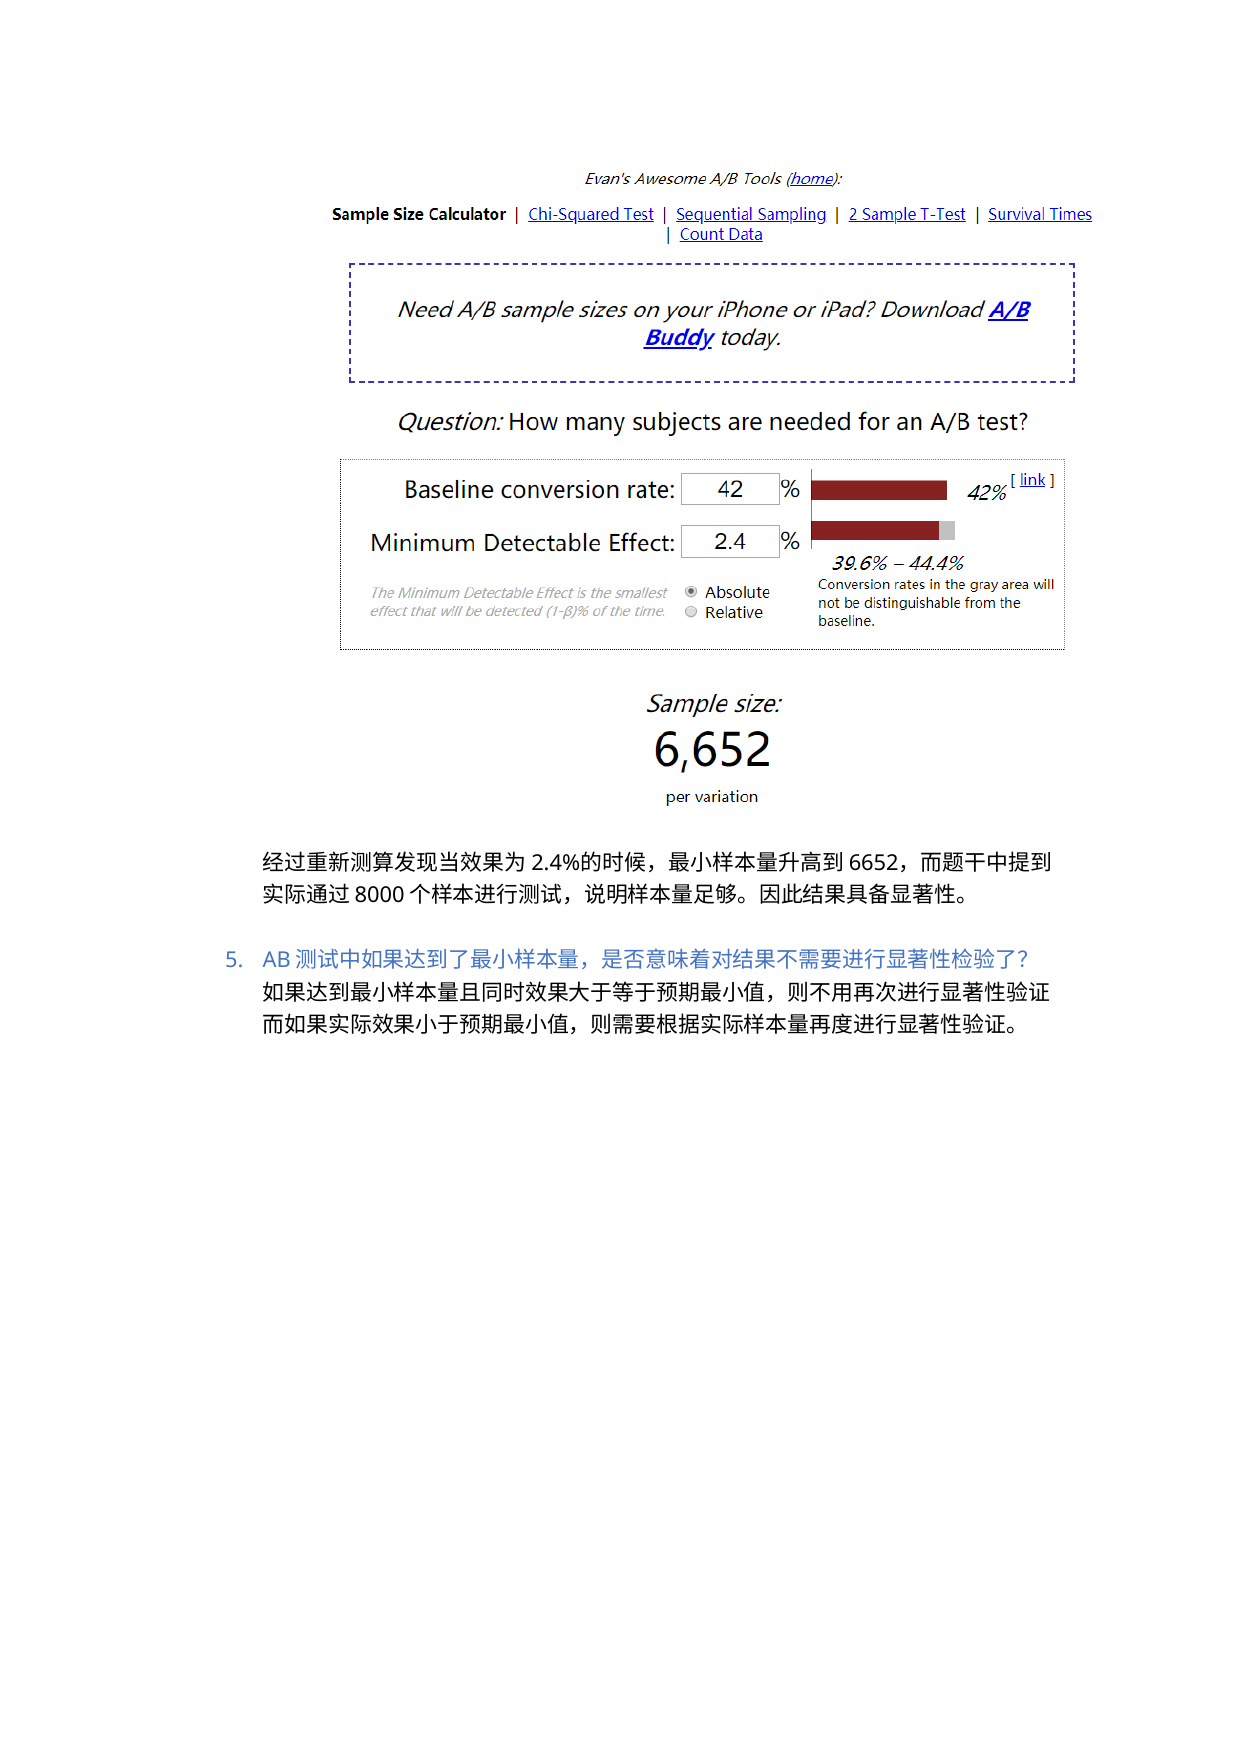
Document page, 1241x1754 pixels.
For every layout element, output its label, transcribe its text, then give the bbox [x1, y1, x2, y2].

list AB测试中如果达到了最小样本量，是否意味着对结果不需要进行显著性检验了？ [225, 942, 1053, 974]
text 如果达到最小样本量且同时效果大于等于预期最小值，则不用再次进行显著性验证。而如果实际效果小于预期最小值，则需要根据实际样本量再度进行显著性验证。 [262, 974, 1053, 1039]
text 经过重新测算发现当效果为2.4%的时候，最小样本量升高到6652，而题干中提到实际通过8000个样本进行测试，说明样本量足够。因此结果具备显著性。 [262, 844, 1053, 909]
picture [262, 162, 1128, 822]
